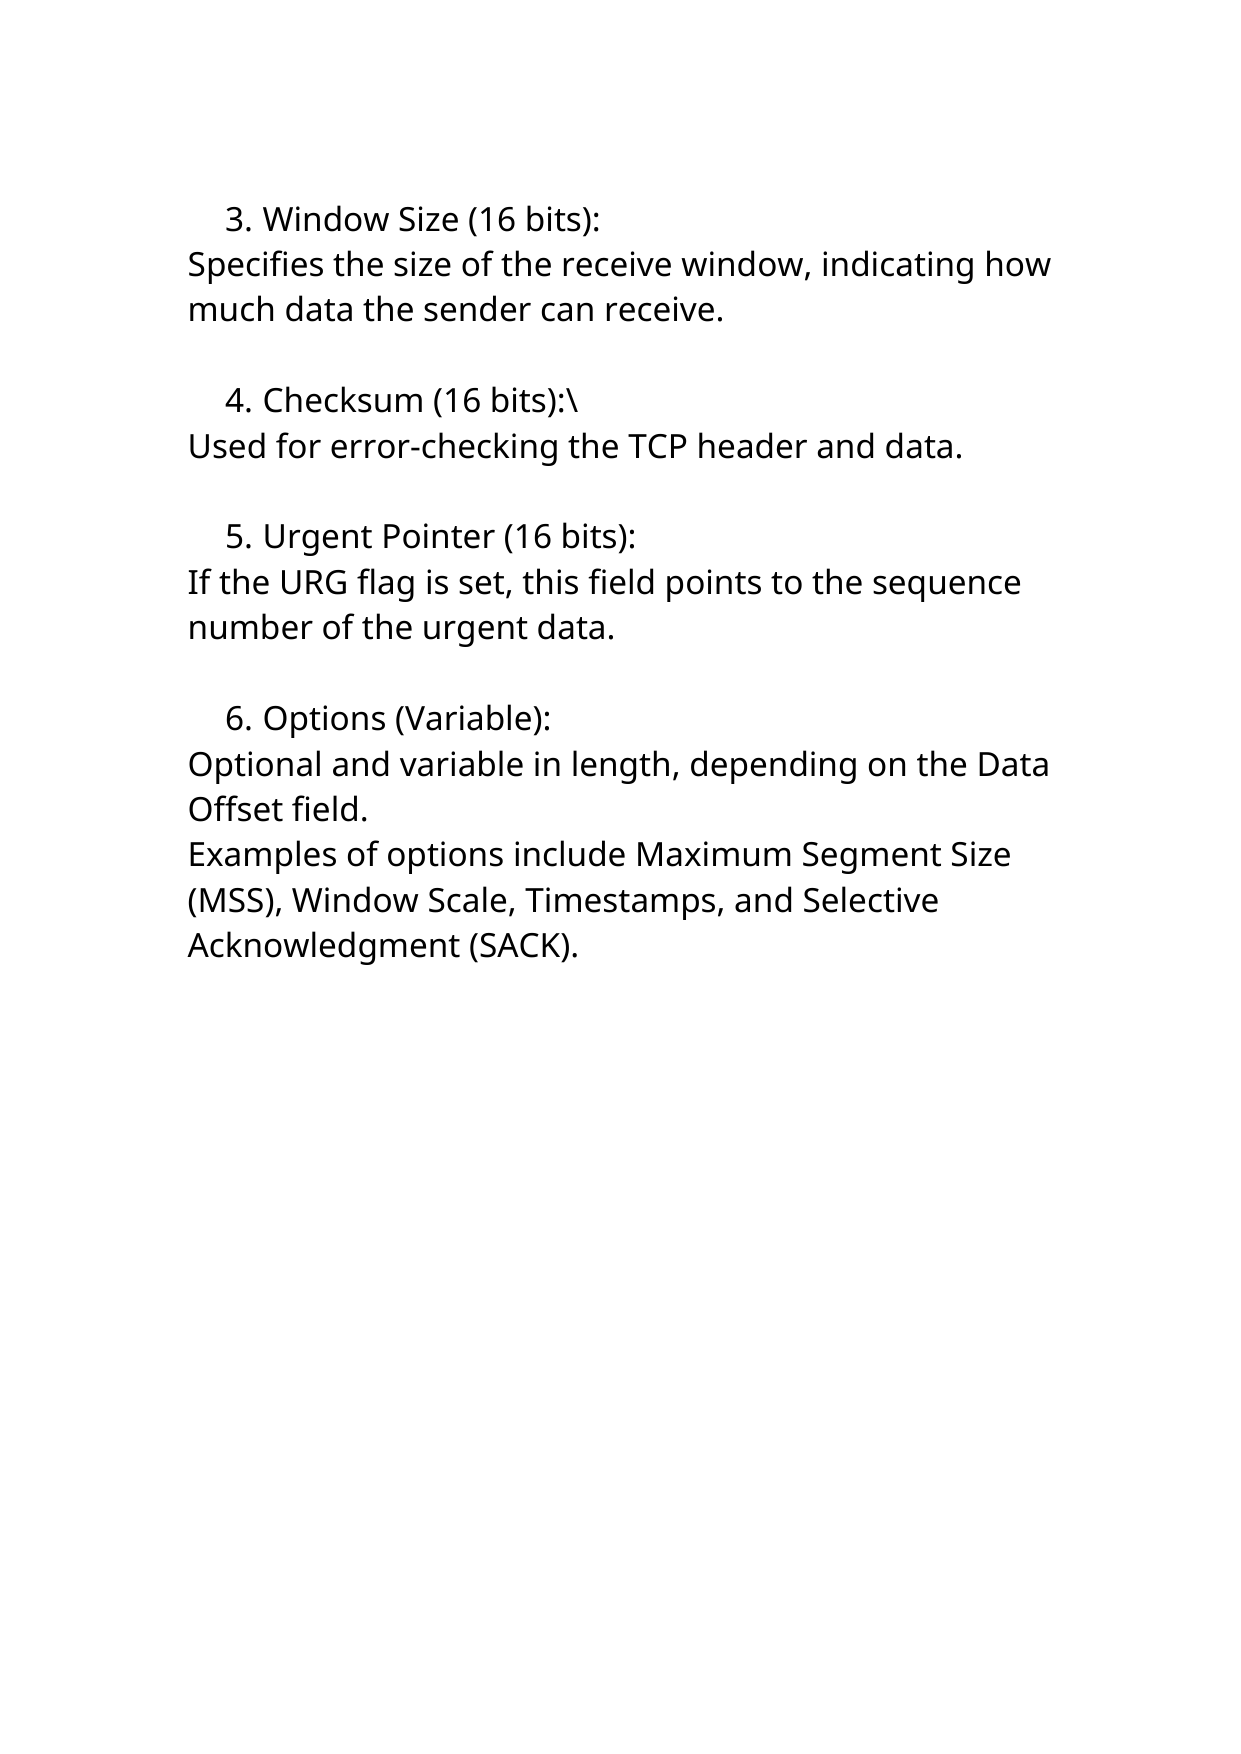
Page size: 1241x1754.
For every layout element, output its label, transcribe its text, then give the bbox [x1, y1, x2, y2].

text Optional and variable in length, depending on the Data Offset field. [187, 740, 1053, 831]
text If the URG flag is set, this field points to the sequence number of the urgent data. [187, 559, 1053, 649]
list Window Size (16 bits): [225, 195, 1053, 241]
list Urgent Pointer (16 bits): [225, 513, 1053, 559]
text Examples of options include Maximum Segment Size (MSS), Window Scale, Timestamps, and Selective Acknowledgment (SACK). [187, 831, 1053, 967]
text Specifies the size of the receive window, indicating how much data the sender can receive. [187, 241, 1053, 332]
list Options (Variable): [225, 695, 1053, 740]
list Checksum (16 bits):\ [225, 377, 1053, 422]
text Used for error-checking the TCP header and data. [187, 422, 1053, 468]
